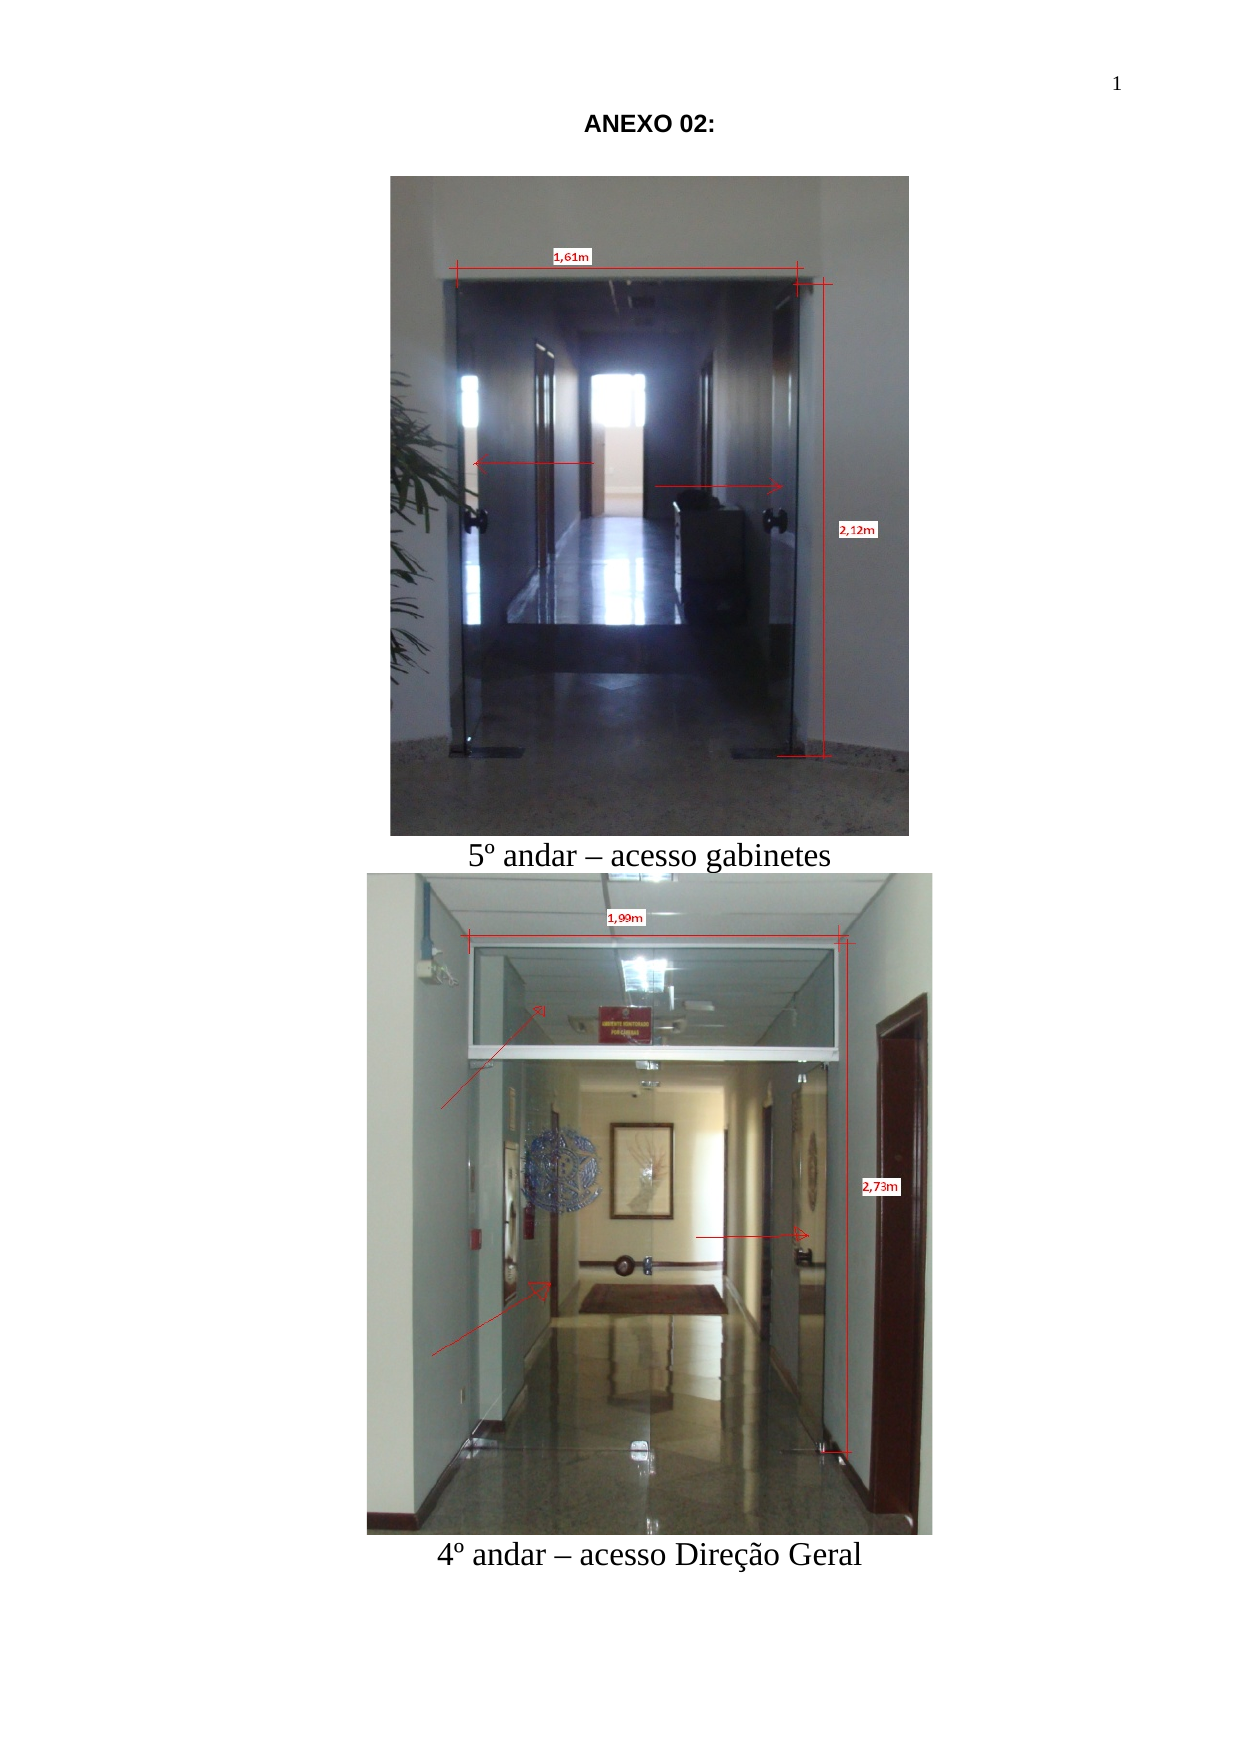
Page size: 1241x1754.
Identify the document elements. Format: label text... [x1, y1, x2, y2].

text ANEXO 02: [177, 109, 1122, 138]
text 4º andar – acesso Direção Geral [177, 1534, 1122, 1573]
picture [366, 873, 933, 1535]
text 5º andar – acesso gabinetes [177, 836, 1122, 874]
picture [390, 176, 909, 836]
